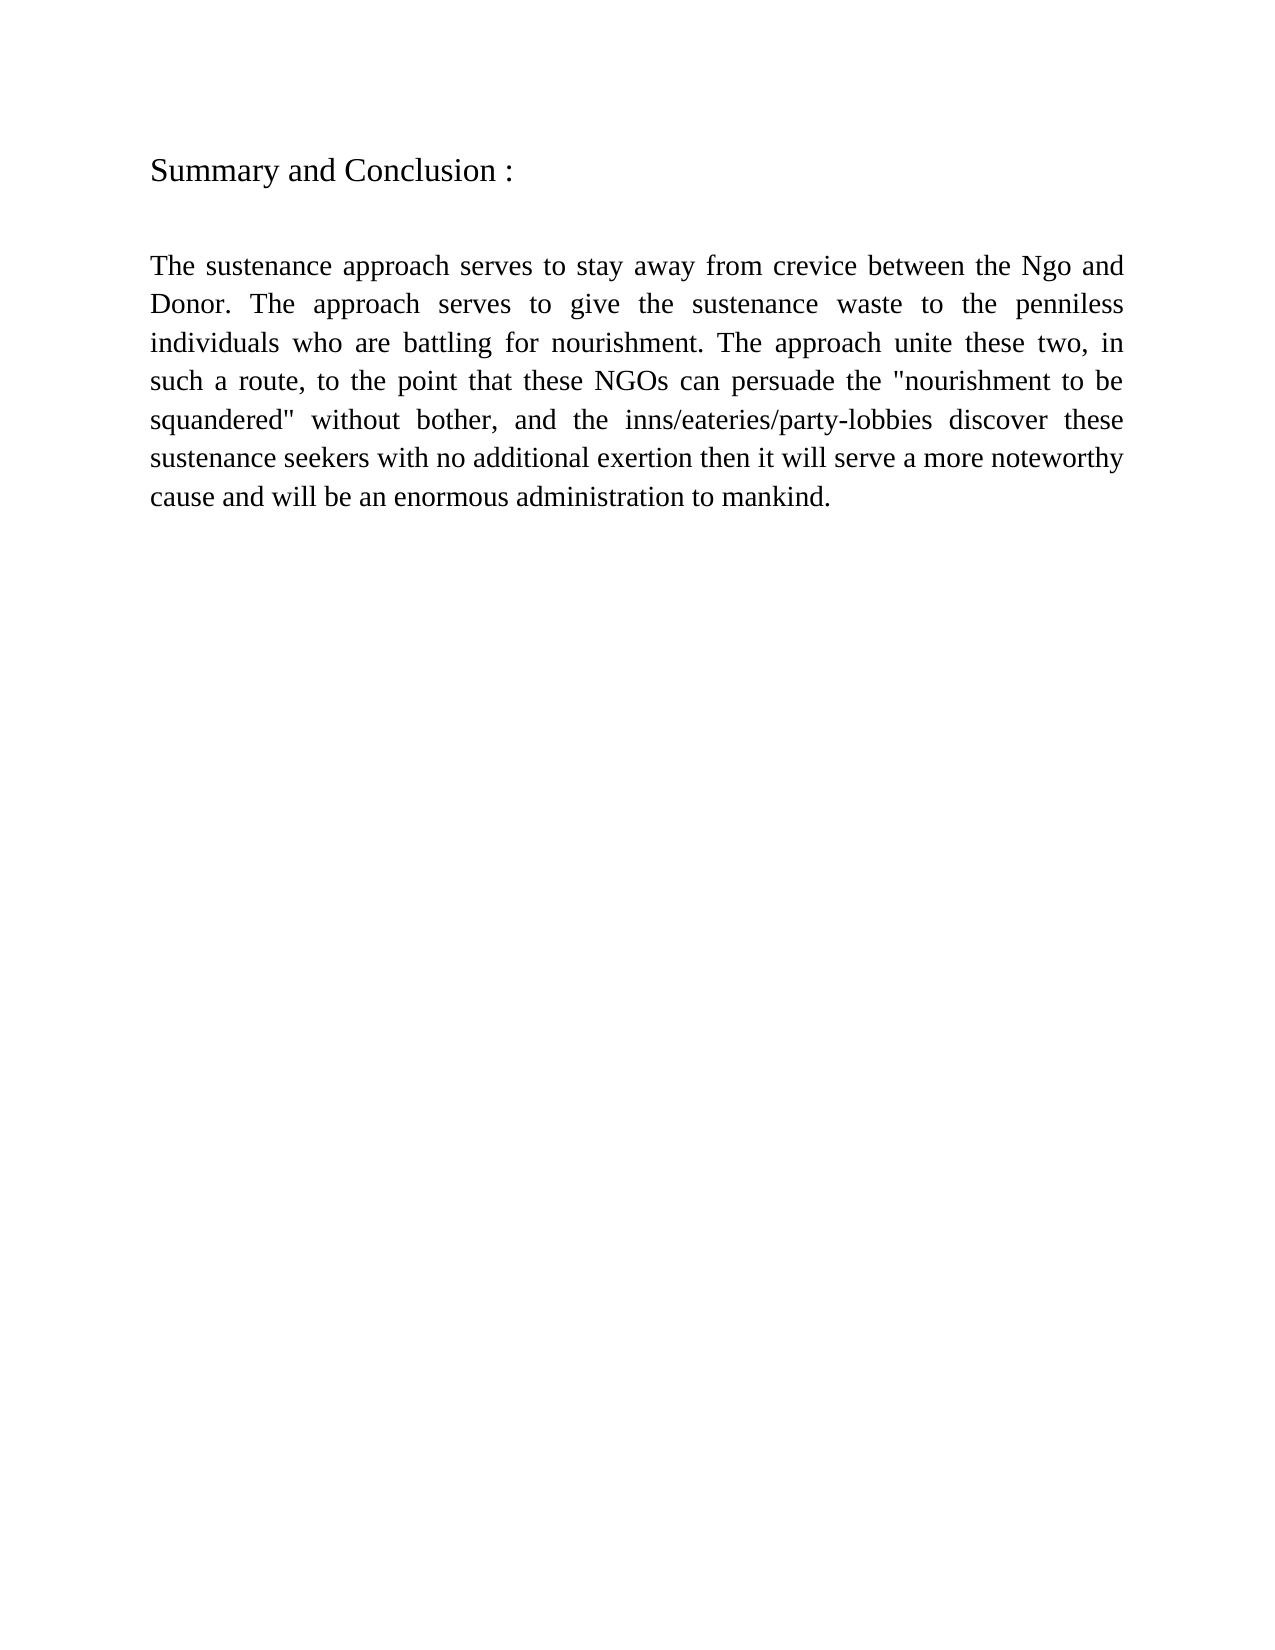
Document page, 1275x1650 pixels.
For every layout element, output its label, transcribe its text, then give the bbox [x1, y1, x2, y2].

text Summary and Conclusion : [150, 150, 1125, 188]
text The sustenance approach serves to stay away from crevice between the Ngo and Donor. The approach serves to give the sustenance waste to the penniless individuals who are battling for nourishment. The approach unite these two, in such a route, to the point that these NGOs can persuade the "nourishment to be squandered" without bother, and the inns/eateries/party-lobbies discover these sustenance seekers with no additional exertion then it will serve a more noteworthy cause and will be an enormous administration to mankind. [150, 248, 1125, 512]
